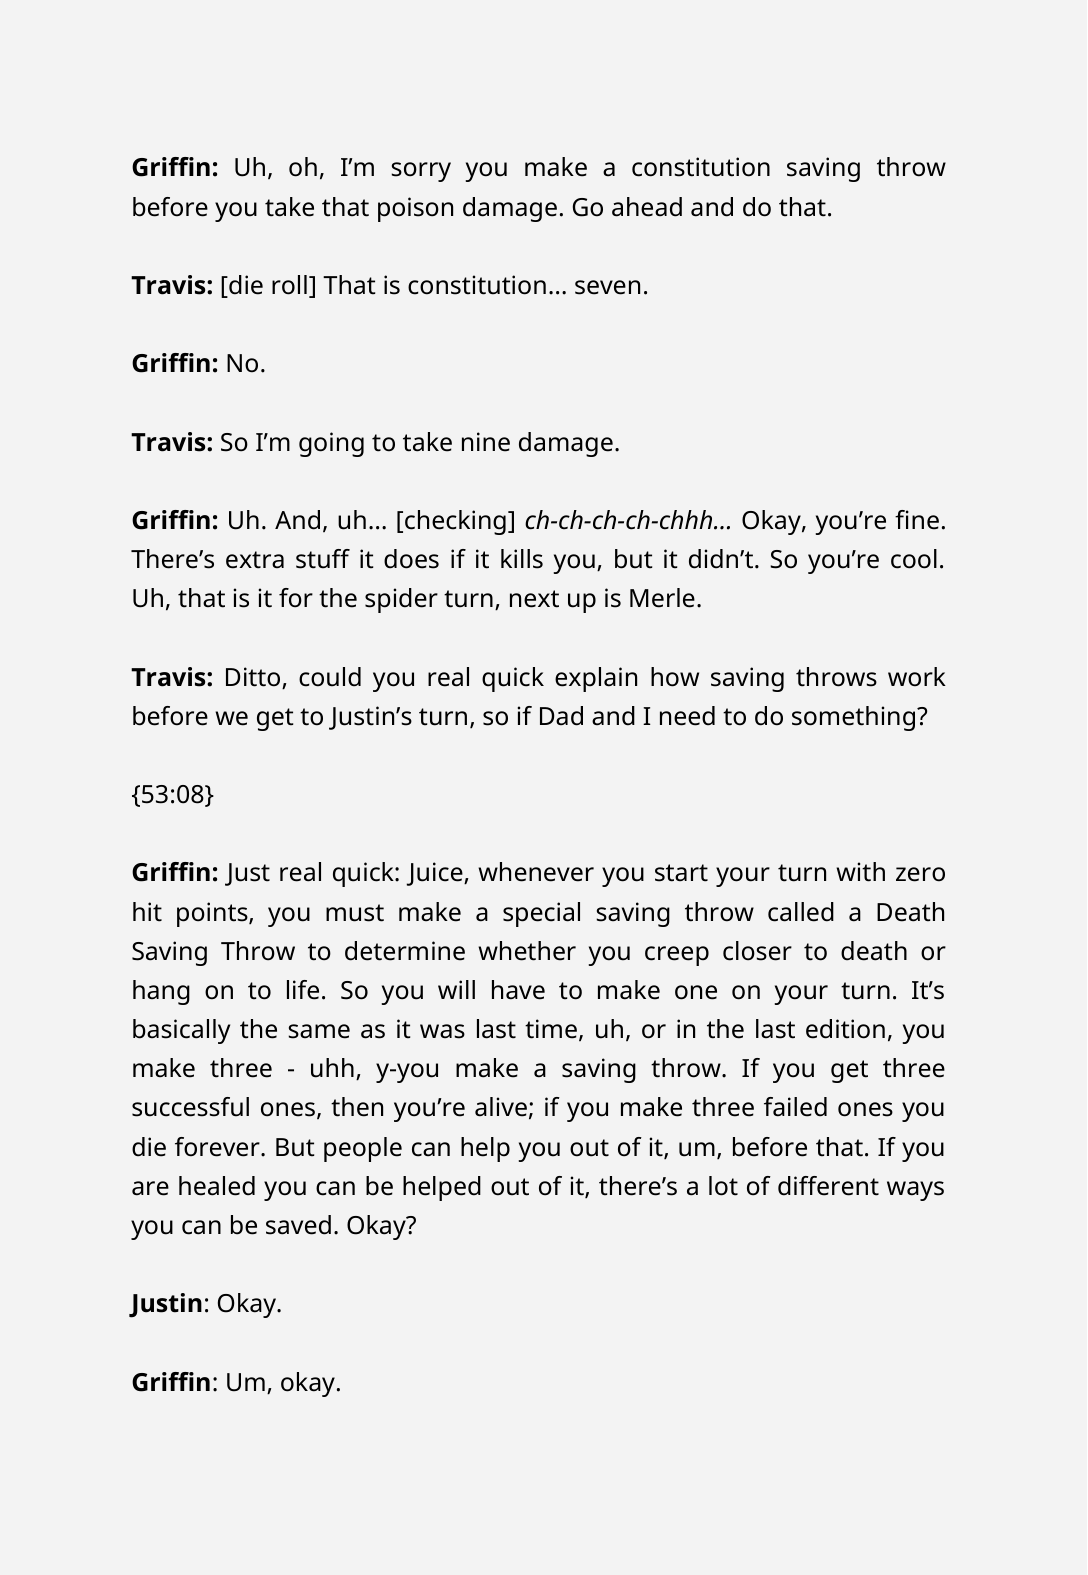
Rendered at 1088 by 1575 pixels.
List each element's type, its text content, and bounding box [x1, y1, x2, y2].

text Travis: [die roll] That is constitution… seven. [131, 267, 947, 302]
text Griffin: Uh, oh, I’m sorry you make a constitution saving throw before you take that poison damage. Go ahead and do that. [131, 150, 947, 223]
text {53:08} [131, 777, 947, 811]
text Griffin: Um, okay. [131, 1364, 947, 1398]
text Griffin: No. [131, 346, 947, 380]
text Travis: Ditto, could you real quick explain how saving throws work before we get to Justin’s turn, so if Dad and I need to do something? [131, 659, 947, 732]
text Travis: So I’m going to take nine damage. [131, 424, 947, 458]
text Justin: Okay. [131, 1286, 947, 1320]
text Griffin: Just real quick: Juice, whenever you start your turn with zero hit points, you must make a special saving throw called a Death Saving Throw to determine whether you creep closer to death or hang on to life. So you will have to make one on your turn. It’s basically the same as it was last time, uh, or in the last edition, you make three - uhh, y-you make a saving throw. If you get three successful ones, then you’re alive; if you make three failed ones you die forever. But people can help you out of it, um, before that. If you are healed you can be helped out of it, there’s a lot of different ways you can be saved. Okay? [131, 855, 947, 1242]
text Griffin: Uh. And, uh… [checking] ch-ch-ch-ch-chhh… Okay, you’re fine. There’s extra stuff it does if it kills you, but it didn’t. So you’re cool. Uh, that is it for the spider turn, next up is Merle. [131, 502, 947, 615]
